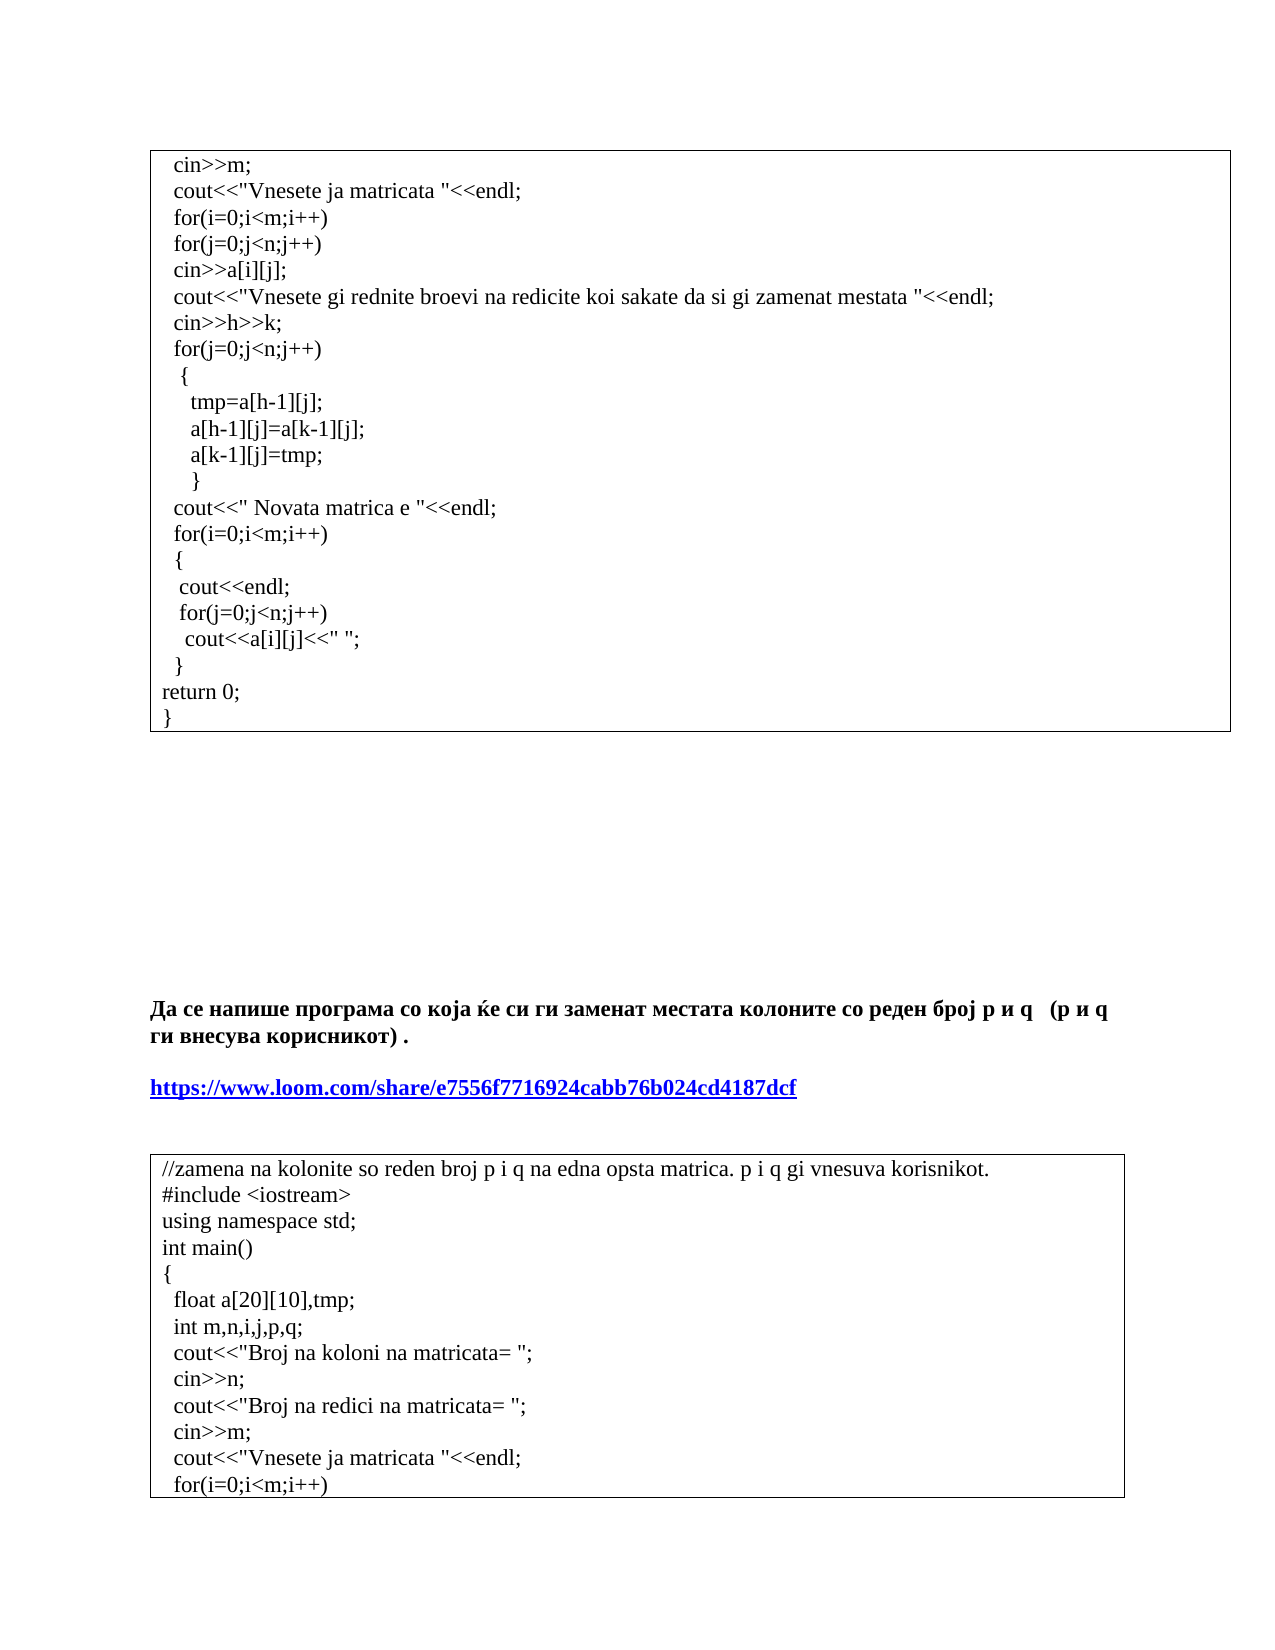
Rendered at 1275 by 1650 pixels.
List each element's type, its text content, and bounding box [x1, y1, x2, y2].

text https://www.loom.com/share/e7556f7716924cabb76b024cd4187dcf [150, 1074, 1125, 1101]
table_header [151, 151, 1230, 731]
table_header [151, 1155, 1124, 1497]
text Да се напише програма со која ќе си ги заменат местата колоните со реден број p и q (p и q ги внесува корисникот) . [150, 995, 1125, 1048]
